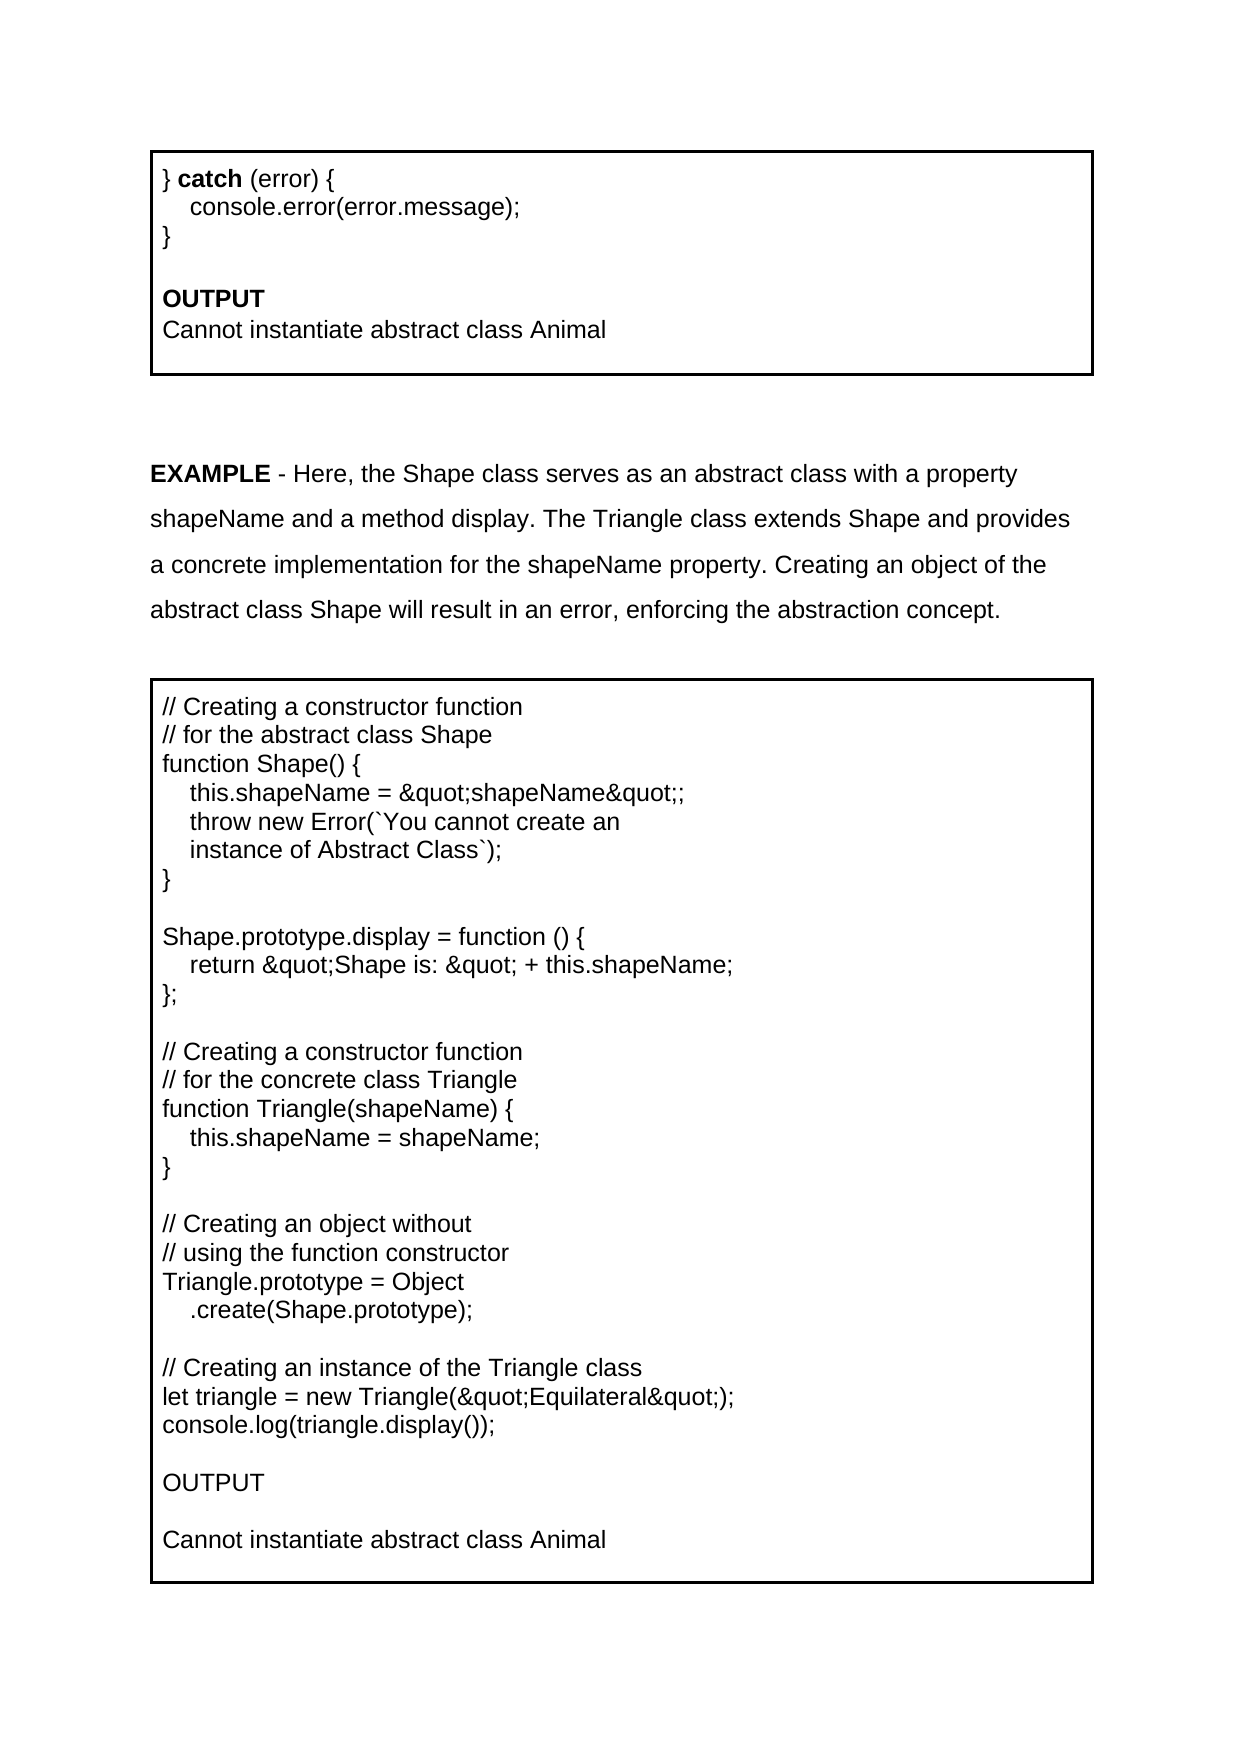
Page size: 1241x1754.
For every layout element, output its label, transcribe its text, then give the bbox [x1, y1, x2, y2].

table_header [153, 153, 1091, 373]
table_header // Creating a constructor function // for the abstract class Shape function Shape() { this.shapeName = &quot;shapeName&quot;; throw new Error(`You cannot create an instance of Abstract Class`); } Shape.prototype.display = function () { return &quot;Shape is: &quot; + this.shapeName; }; // Creating a constructor function // for the concrete class Triangle function Triangle(shapeName) { this.shapeName = shapeName; } // Creating an object without // using the function constructor Triangle.prototype = Object .create(Shape.prototype); // Creating an instance of the Triangle class let triangle = new Triangle(&quot;Equilateral&quot;); console.log(triangle.display()); OUTPUT Cannot instantiate abstract class Animal [153, 681, 1091, 1581]
text EXAMPLE - Here, the Shape class serves as an abstract class with a property shapeName and a method display. The Triangle class extends Shape and provides a concrete implementation for the shapeName property. Creating an object of the abstract class Shape will result in an error, enforcing the abstraction concept. [150, 459, 1090, 624]
